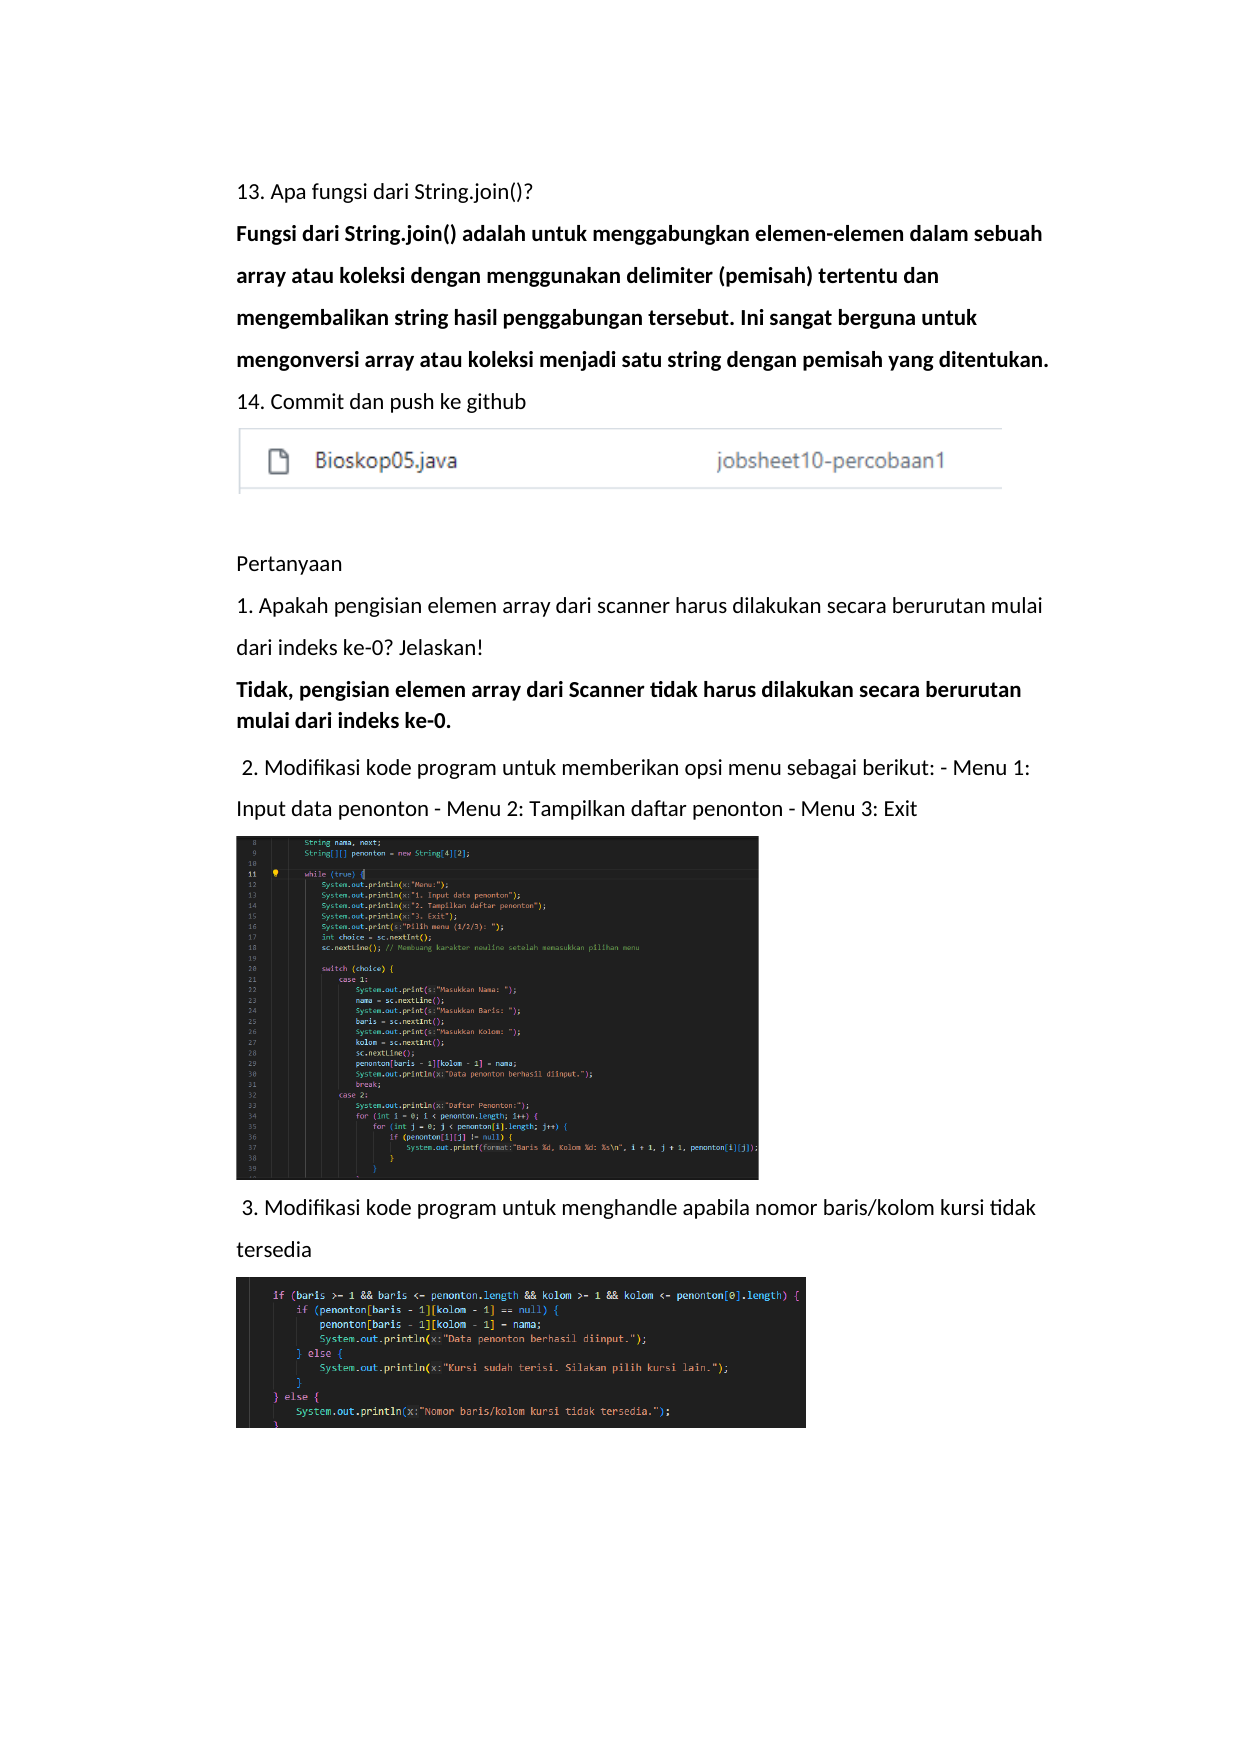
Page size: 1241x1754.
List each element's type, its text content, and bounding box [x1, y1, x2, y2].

text 1. Apakah pengisian elemen array dari scanner harus dilakukan secara berurutan mulai dari indeks ke-0? Jelaskan! [236, 592, 1063, 662]
picture [236, 428, 1002, 494]
text Pertanyaan [236, 549, 1063, 578]
text 2. Modifikasi kode program untuk memberikan opsi menu sebagai berikut: - Menu 1: Input data penonton - Menu 2: Tampilkan daftar penonton - Menu 3: Exit [236, 753, 1063, 823]
text 13. Apa fungsi dari String.join()? [236, 177, 1063, 205]
text Tidak, pengisian elemen array dari Scanner tidak harus dilakukan secara berurutan mulai dari indeks ke-0. [236, 676, 1063, 734]
text Fungsi dari String.join() adalah untuk menggabungkan elemen-elemen dalam sebuah array atau koleksi dengan menggunakan delimiter (pemisah) tertentu dan mengembalikan string hasil penggabungan tersebut. Ini sangat berguna untuk mengonversi array atau koleksi menjadi satu string dengan pemisah yang ditentukan. [236, 219, 1063, 373]
text 3. Modifikasi kode program untuk menghandle apabila nomor baris/kolom kursi tidak tersedia [236, 1193, 1063, 1263]
picture [236, 1277, 806, 1428]
text 14. Commit dan push ke github [236, 387, 1063, 415]
picture [236, 836, 759, 1180]
